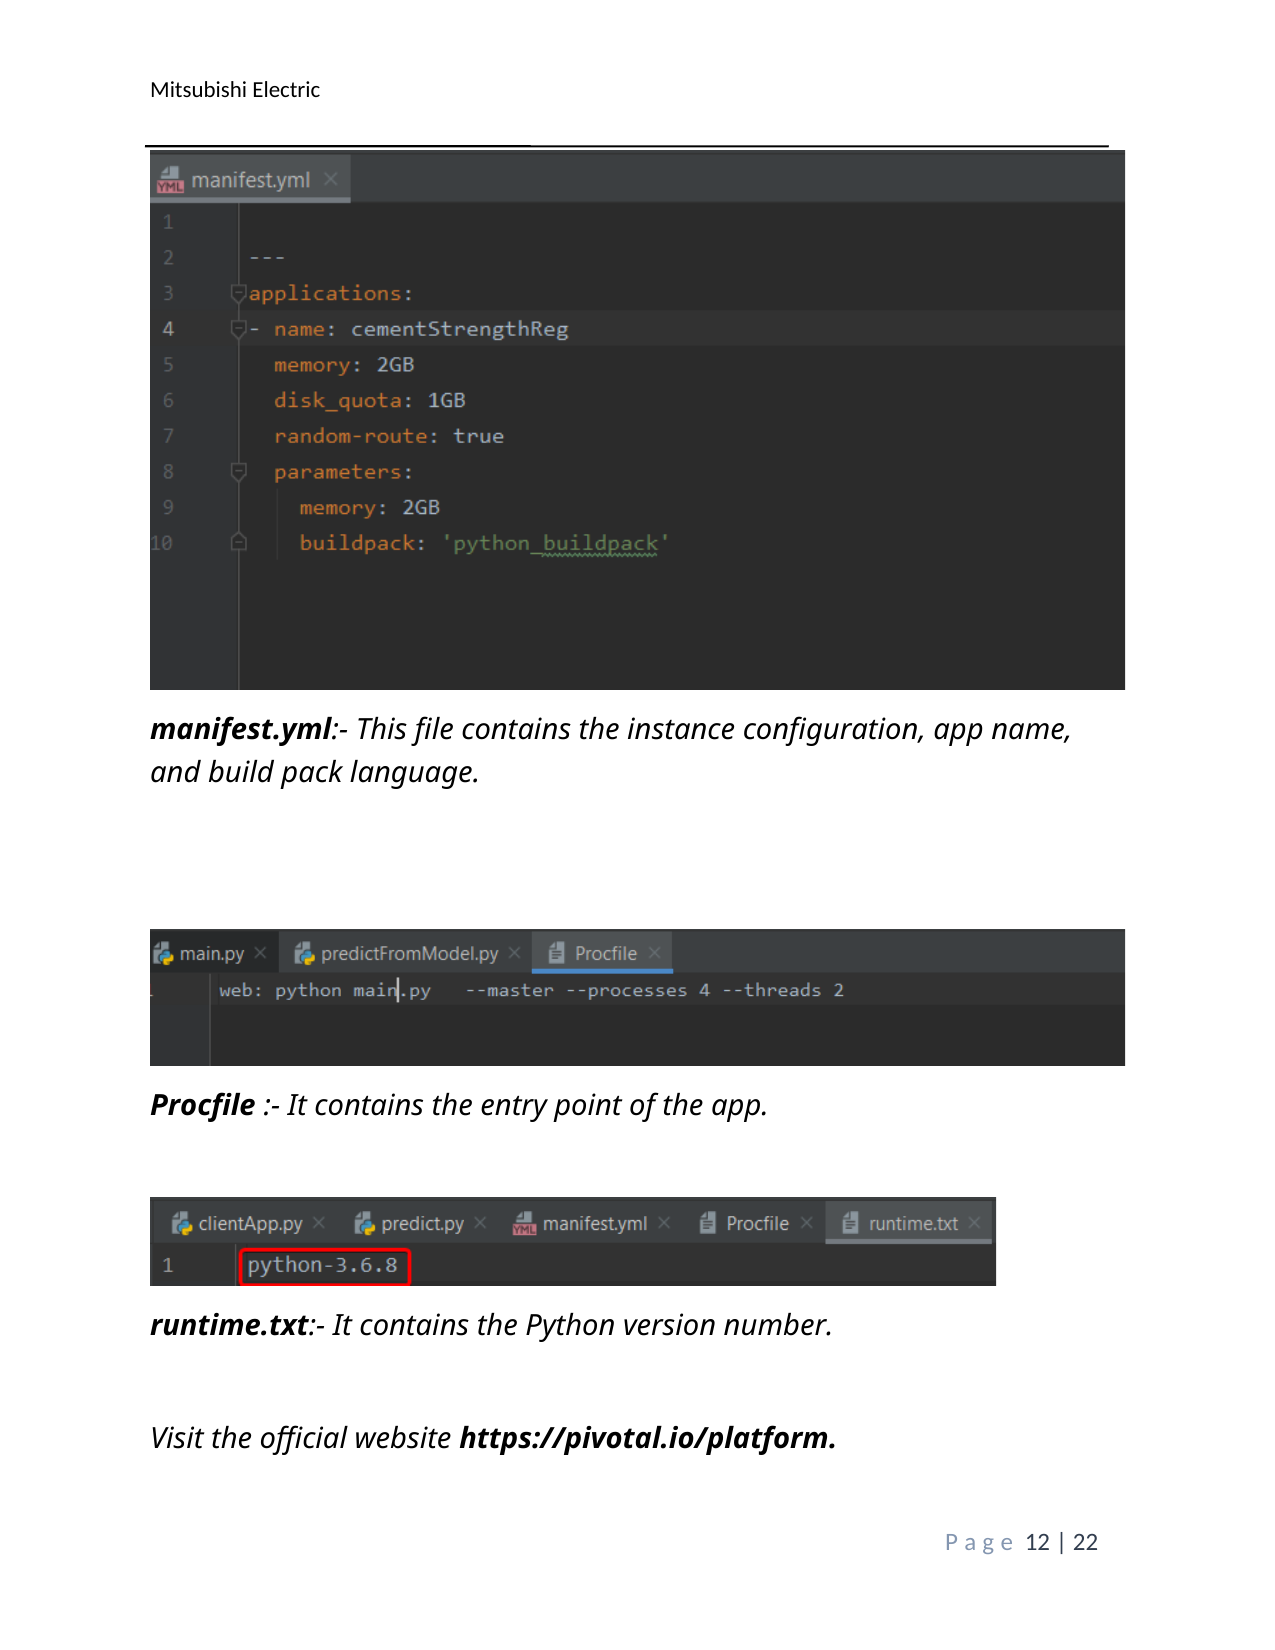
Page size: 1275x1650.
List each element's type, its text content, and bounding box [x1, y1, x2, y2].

text Visit the official website https://pivotal.io/platform. [150, 1417, 1125, 1457]
text runtime.txt:- It contains the Python version number. [150, 1304, 1125, 1344]
picture [150, 1197, 997, 1286]
text manifest.yml:- This file contains the instance configuration, app name, and build pack language. [150, 708, 1125, 791]
picture [150, 929, 1125, 1066]
text Procfile :- It contains the entry point of the app. [150, 1085, 1125, 1124]
picture [150, 150, 1125, 690]
